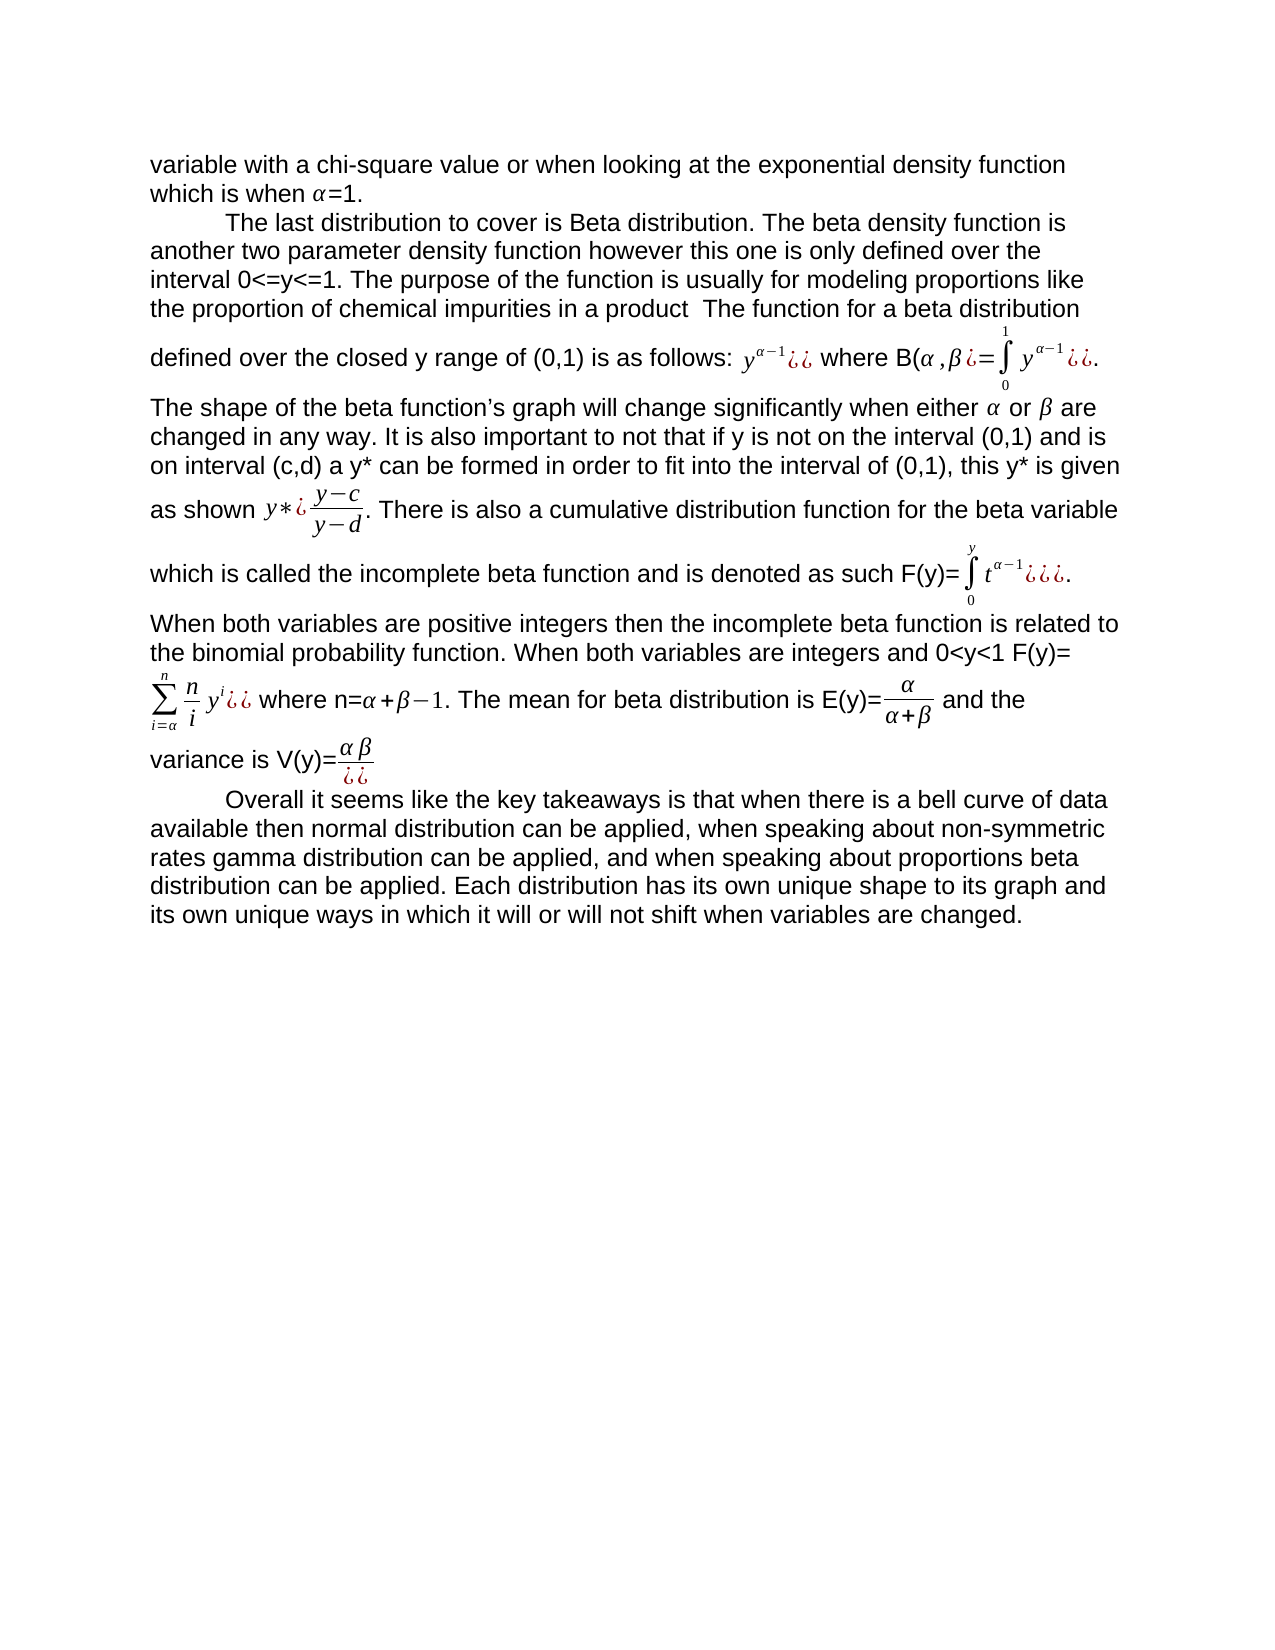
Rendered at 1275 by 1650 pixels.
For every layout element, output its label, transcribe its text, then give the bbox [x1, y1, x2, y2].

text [150, 150, 1125, 207]
text The last distribution to cover is Beta distribution. The beta density function is another two parameter density function however this one is only defined over the interval 0<=y<=1. The purpose of the function is usually for modeling proportions like the proportion of chemical impurities in a product The function for a beta distribution defined over the closed y range of (0,1) is as follows: where B(. The shape of the beta function’s graph will change significantly when either or are changed in any way. It is also important to not that if y is not on the interval (0,1) and is on interval (c,d) a y* can be formed in order to fit into the interval of (0,1), this y* is given as shown . There is also a cumulative distribution function for the beta variable which is called the incomplete beta function and is denoted as such F(y)=. When both variables are positive integers then the incomplete beta function is related to the binomial probability function. When both variables are integers and 0<y<1 F(y)= where n=. The mean for beta distribution is E(y)= and the variance is V(y)= [150, 207, 1125, 785]
text Overall it seems like the key takeaways is that when there is a bell curve of data available then normal distribution can be applied, when speaking about non-symmetric rates gamma distribution can be applied, and when speaking about proportions beta distribution can be applied. Each distribution has its own unique shape to its graph and its own unique ways in which it will or will not shift when variables are changed. [150, 785, 1125, 929]
